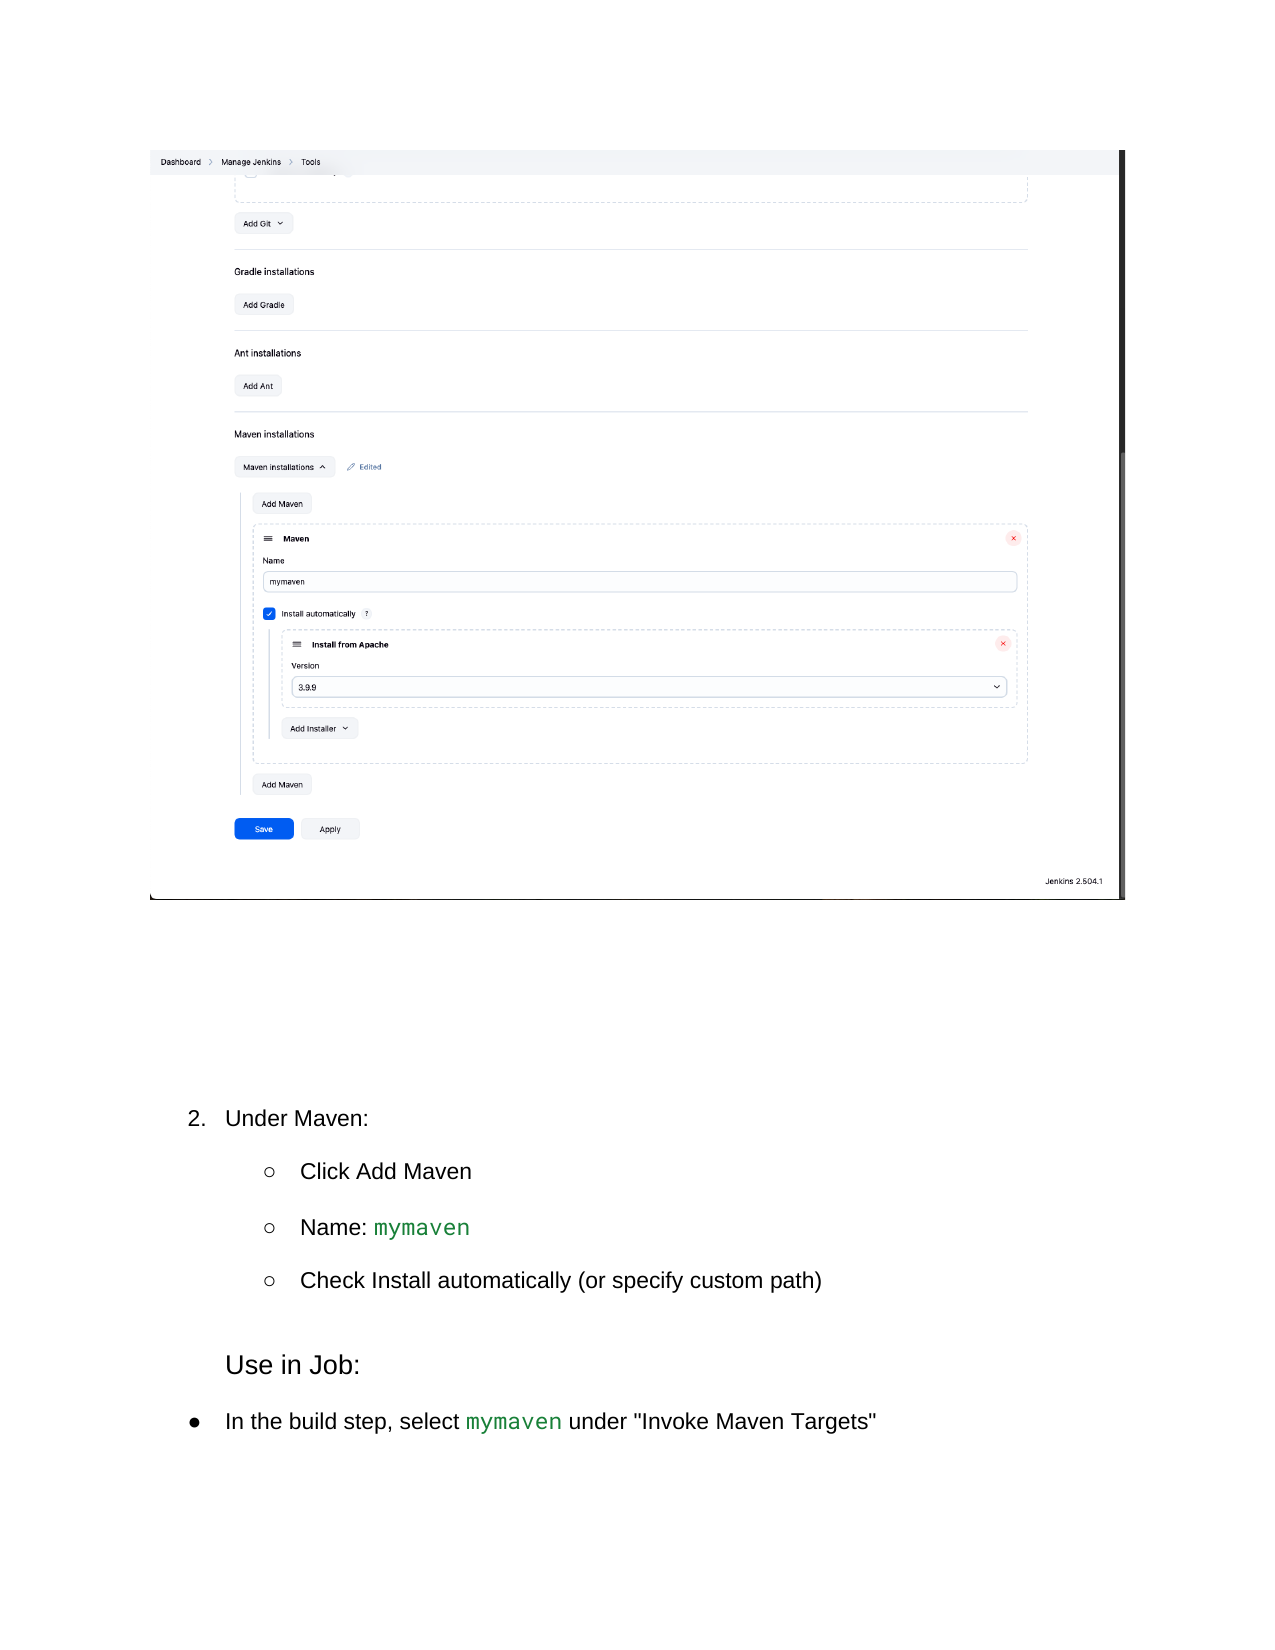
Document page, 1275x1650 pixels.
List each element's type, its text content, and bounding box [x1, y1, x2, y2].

picture [150, 150, 1125, 900]
list Name: mymaven [262, 1211, 1125, 1267]
list In the build step, select mymaven under "Invoke Maven Targets" [187, 1406, 1125, 1462]
list Check Install automatically (or specify custom path) [262, 1267, 1125, 1320]
subtitle Use in Job: [225, 1349, 1125, 1381]
list Click Add Maven [262, 1158, 1125, 1211]
list Under Maven: [187, 1105, 1125, 1158]
